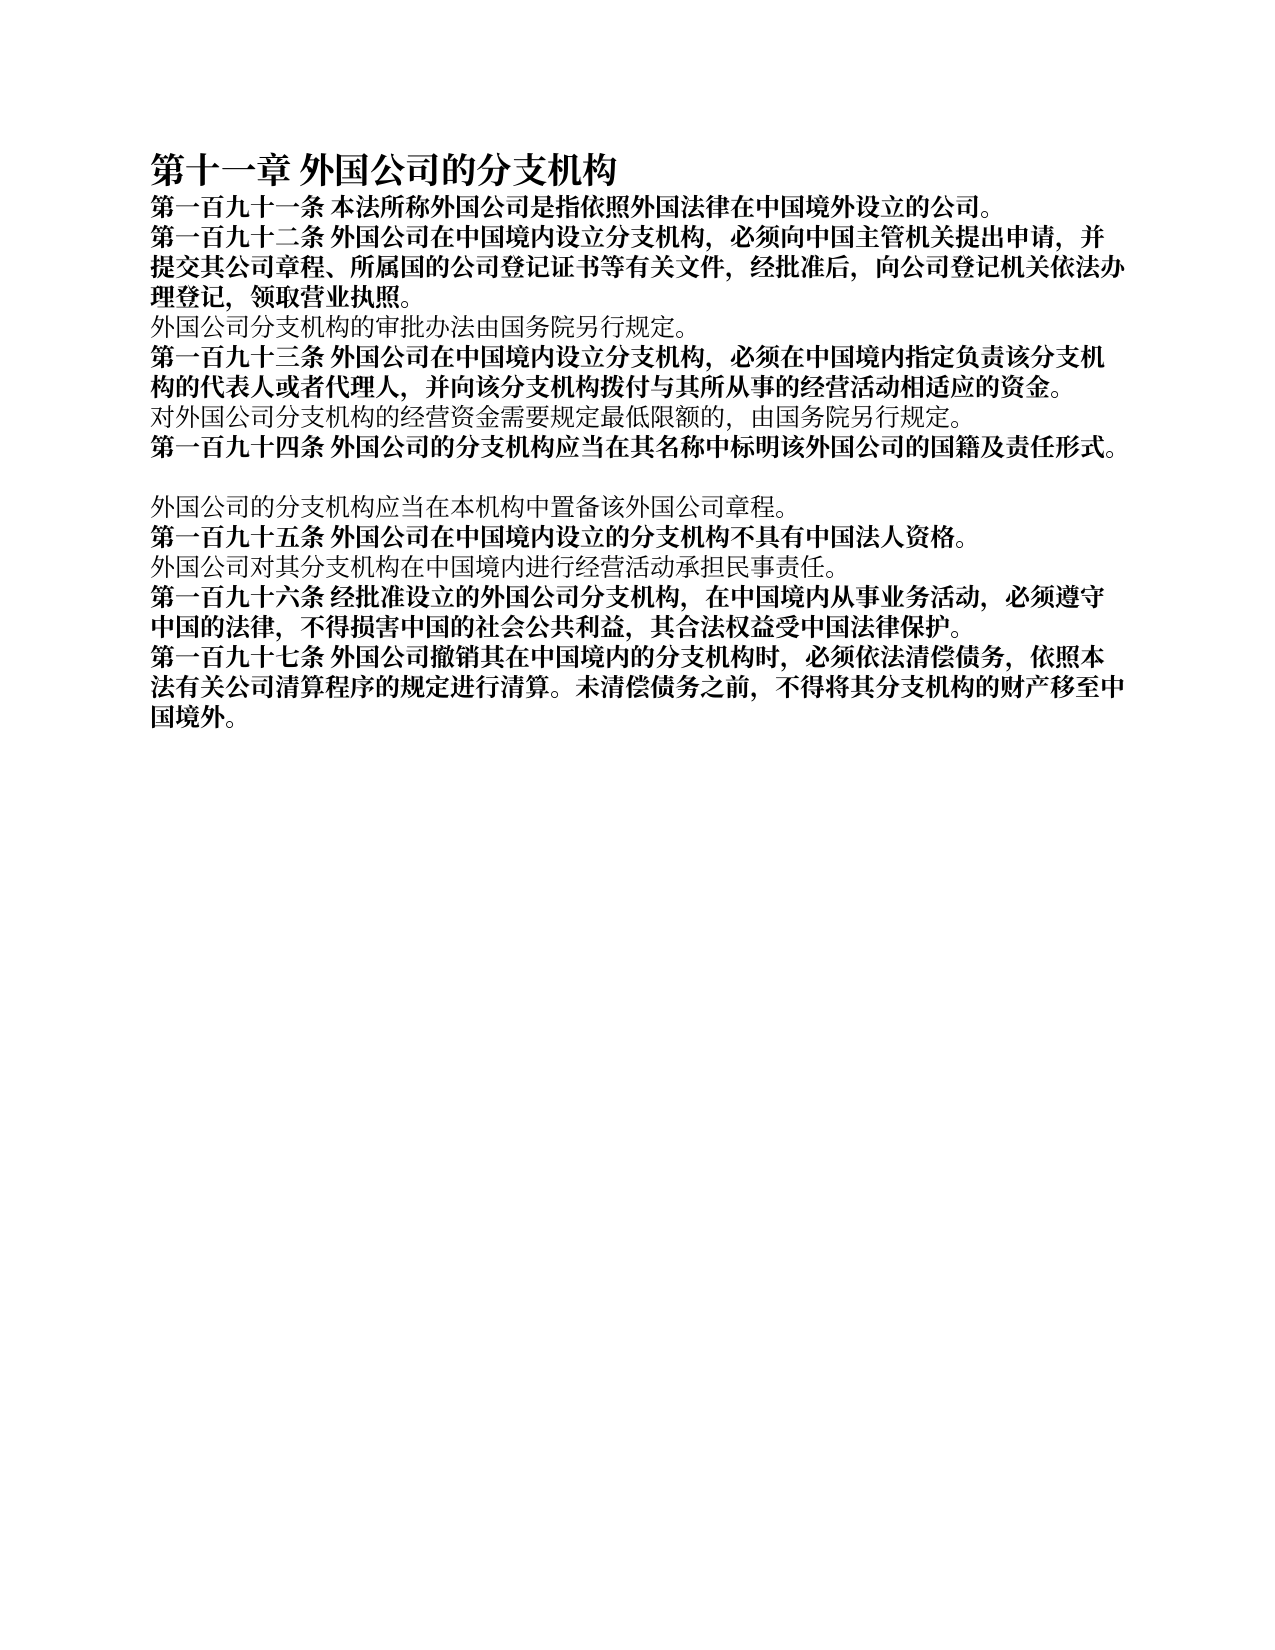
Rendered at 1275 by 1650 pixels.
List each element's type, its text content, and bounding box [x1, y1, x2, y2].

text 外国公司的分支机构应当在本机构中置备该外国公司章程。 [150, 492, 1125, 522]
subtitle 第一百九十四条 外国公司的分支机构应当在其名称中标明该外国公司的国籍及责任形式。 [150, 432, 1125, 492]
text 对外国公司分支机构的经营资金需要规定最低限额的，由国务院另行规定。 [150, 402, 1125, 432]
subtitle 第一百九十三条 外国公司在中国境内设立分支机构，必须在中国境内指定负责该分支机构的代表人或者代理人，并向该分支机构拨付与其所从事的经营活动相适应的资金。 [150, 342, 1125, 402]
subtitle 第一百九十五条 外国公司在中国境内设立的分支机构不具有中国法人资格。 [150, 522, 1125, 552]
text 外国公司分支机构的审批办法由国务院另行规定。 [150, 312, 1125, 342]
text 外国公司对其分支机构在中国境内进行经营活动承担民事责任。 [150, 552, 1125, 582]
subtitle 第一百九十六条 经批准设立的外国公司分支机构，在中国境内从事业务活动，必须遵守中国的法律，不得损害中国的社会公共利益，其合法权益受中国法律保护。 [150, 582, 1125, 642]
subtitle 第一百九十一条 本法所称外国公司是指依照外国法律在中国境外设立的公司。 [150, 192, 1125, 222]
subtitle 第一百九十二条 外国公司在中国境内设立分支机构，必须向中国主管机关提出申请，并提交其公司章程、所属国的公司登记证书等有关文件，经批准后，向公司登记机关依法办理登记，领取营业执照。 [150, 222, 1125, 312]
subtitle 第一百九十七条 外国公司撤销其在中国境内的分支机构时，必须依法清偿债务，依照本法有关公司清算程序的规定进行清算。未清偿债务之前，不得将其分支机构的财产移至中国境外。 [150, 642, 1125, 732]
subtitle 第十一章 外国公司的分支机构 [150, 150, 1125, 192]
